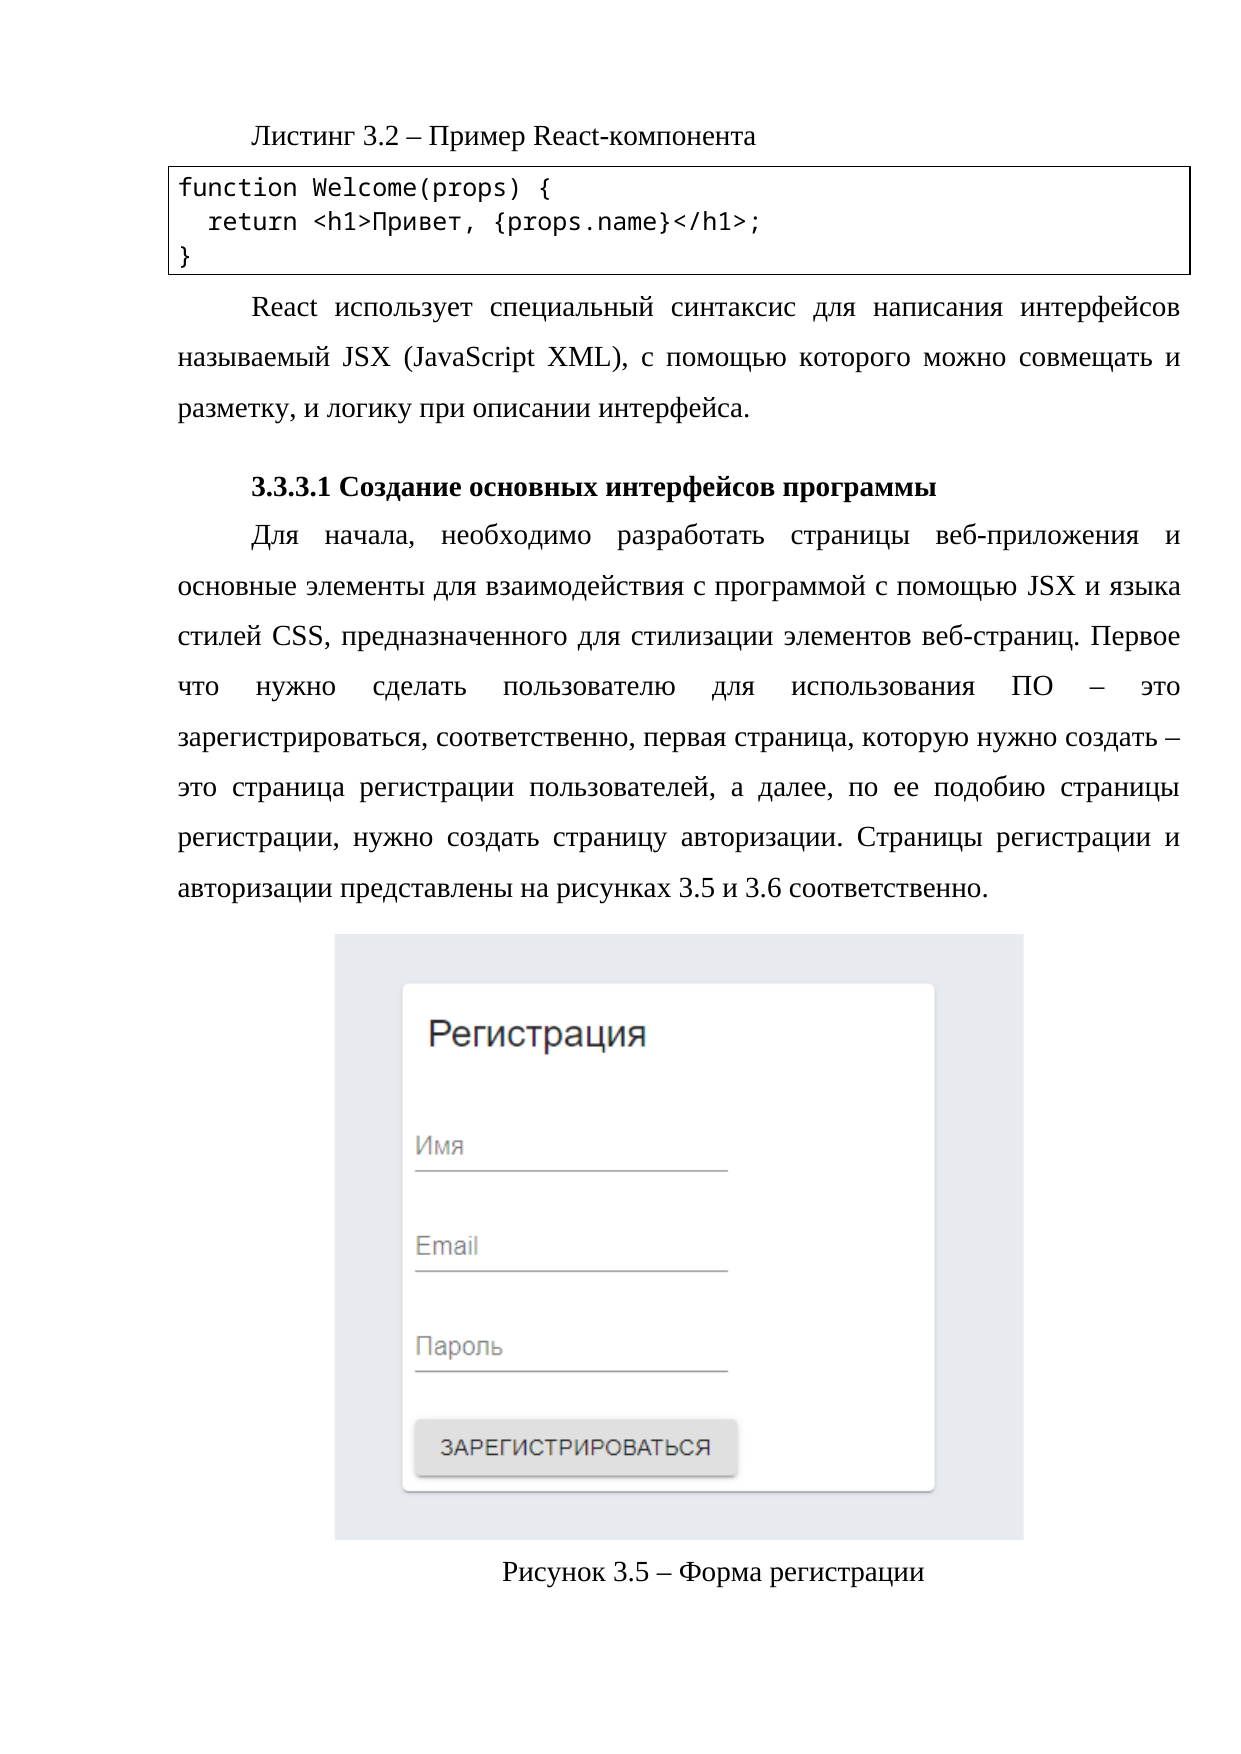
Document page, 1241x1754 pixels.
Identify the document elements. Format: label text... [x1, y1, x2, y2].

text React использует специальный синтаксис для написания интерфейсов называемый JSX (JavaScript XML), с помощью которого можно совмещать и разметку, и логику при описании интерфейса. [177, 289, 1181, 423]
text } [169, 234, 1189, 274]
text Рисунок 3.5 – Форма регистрации [177, 1554, 1175, 1587]
text function Welcome(props) { [169, 167, 1189, 203]
text return <h1>Привет, {props.name}</h1>; [177, 203, 1181, 234]
text Листинг 3.2 – Пример React-компонента [177, 118, 1181, 152]
text Для начала, необходимо разработать страницы веб-приложения и основные элементы для взаимодействия с программой с помощью JSX и языка стилей CSS, предназначенного для стилизации элементов веб-страниц. Первое что нужно сделать пользователю для использования ПО – это зарегистрироваться, соответственно, первая страница, которую нужно создать – это страница регистрации пользователей, а далее, по ее подобию страницы регистрации, нужно создать страницу авторизации. Страницы регистрации и авторизации представлены на рисунках 3.5 и 3.6 соответственно. [177, 517, 1181, 903]
subtitle Создание основных интерфейсов программы [177, 469, 1181, 503]
picture [334, 934, 1024, 1540]
